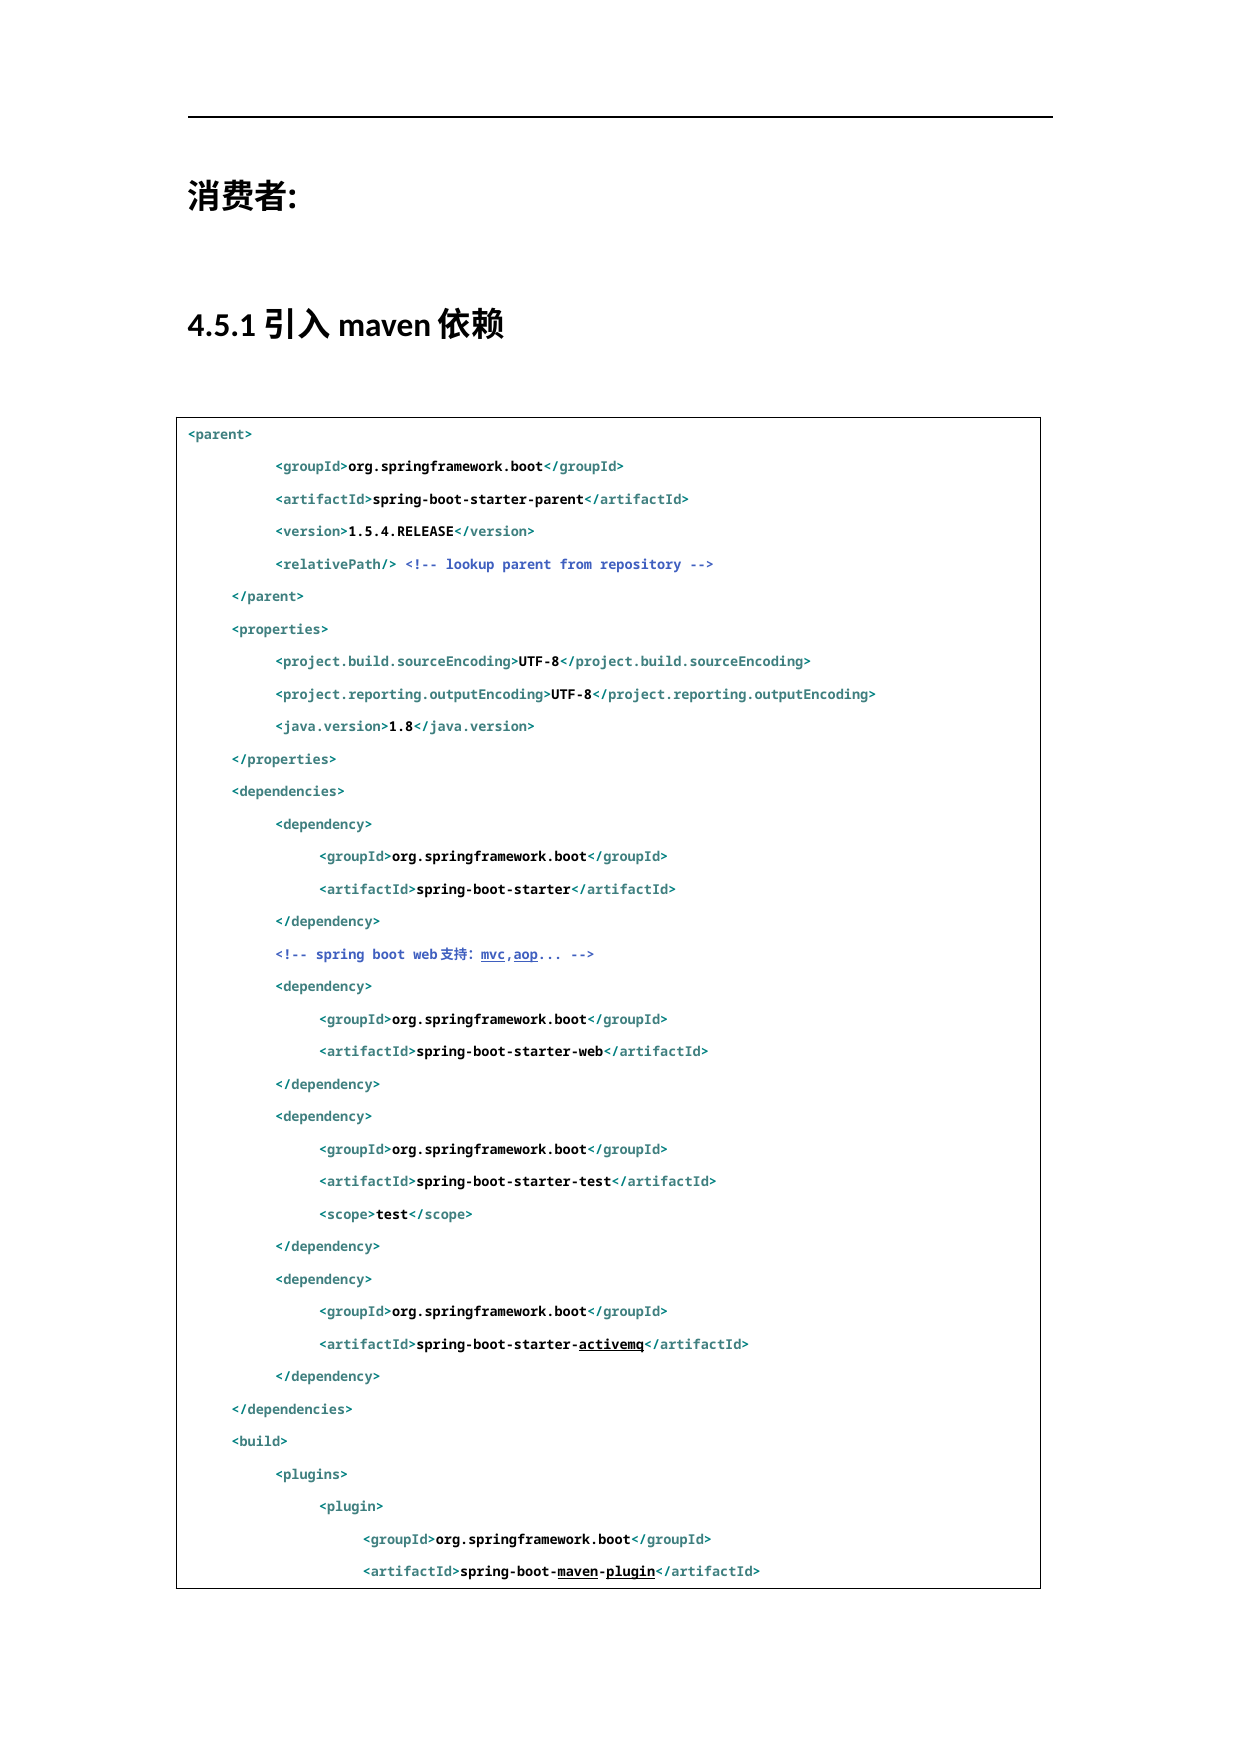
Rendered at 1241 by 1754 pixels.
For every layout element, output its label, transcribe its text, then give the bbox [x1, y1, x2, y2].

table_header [177, 418, 1040, 1588]
subtitle 消费者: [187, 162, 1053, 227]
subtitle 4.5.1 引入 maven依赖 [187, 289, 1053, 354]
